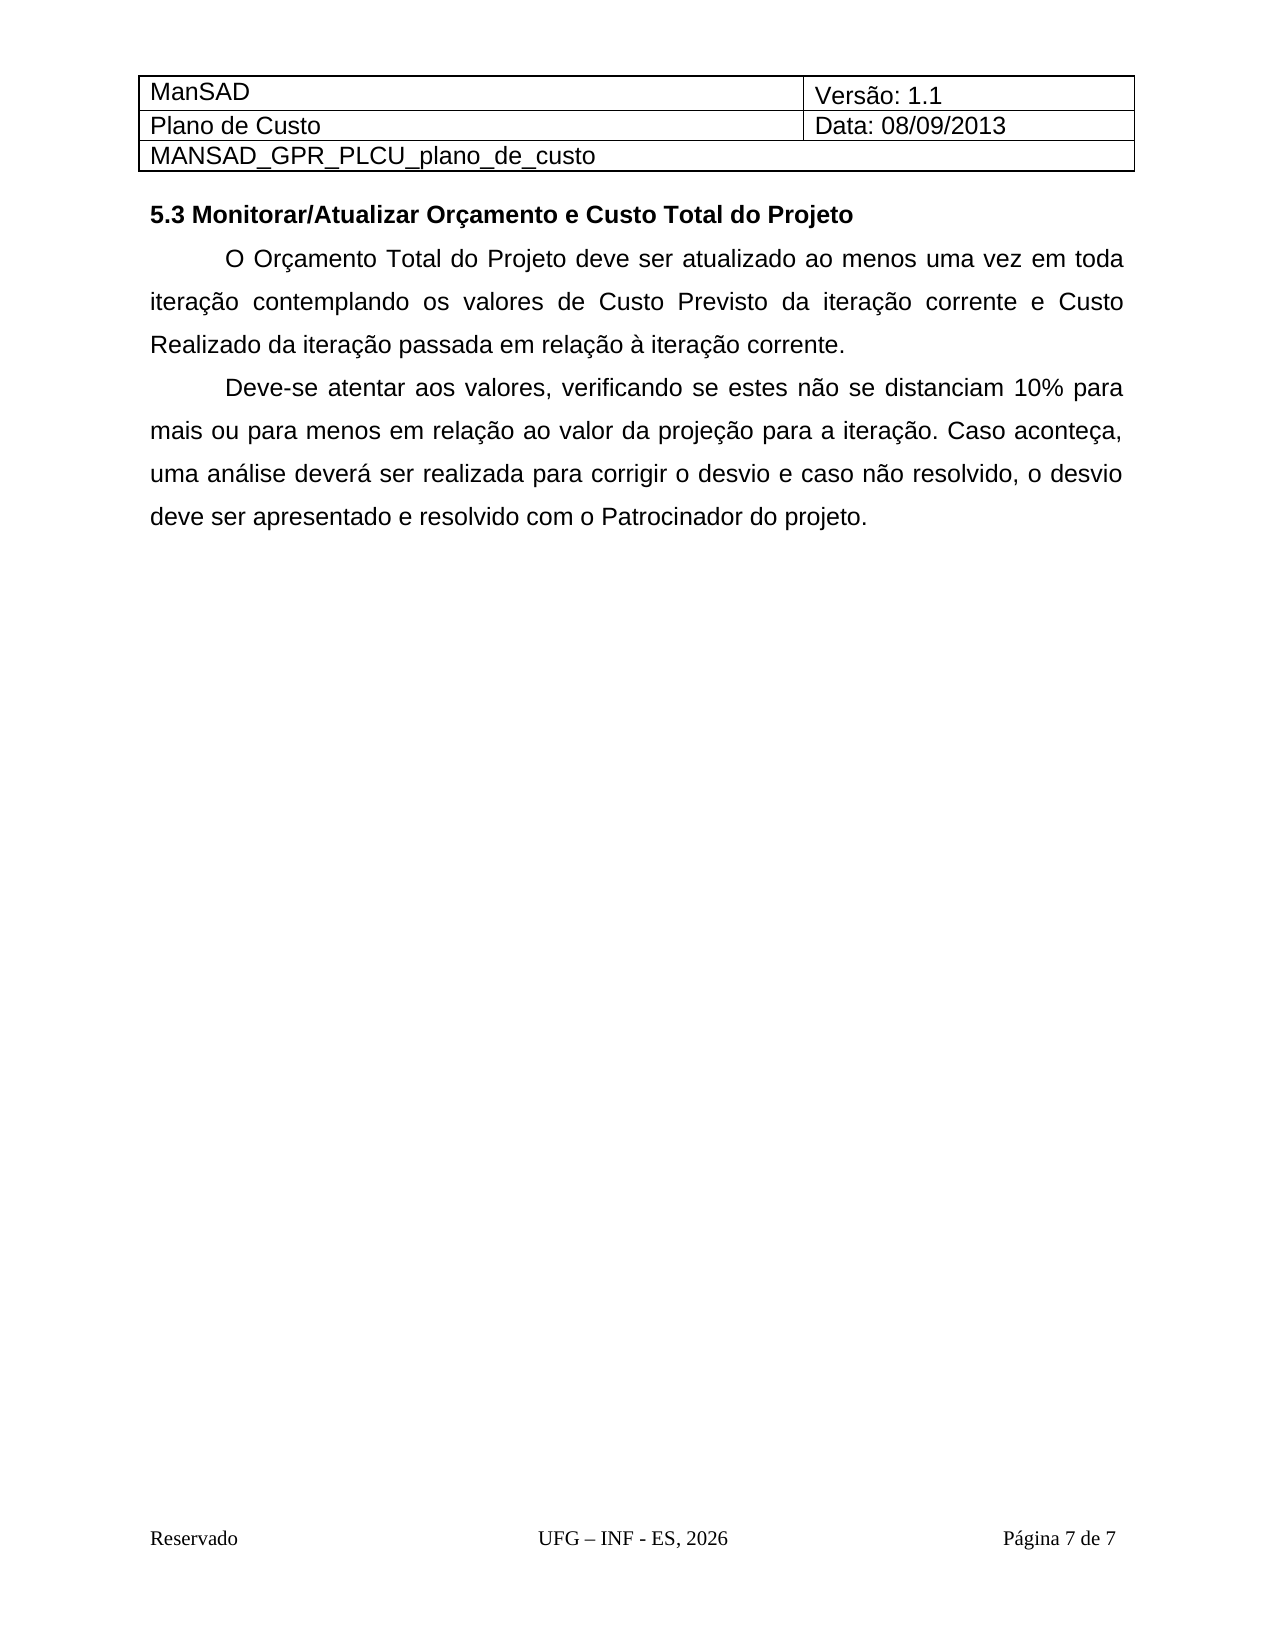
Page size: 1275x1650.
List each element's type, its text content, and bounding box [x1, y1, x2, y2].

text O Orçamento Total do Projeto deve ser atualizado ao menos uma vez em toda iteração contemplando os valores de Custo Previsto da iteração corrente e Custo Realizado da iteração passada em relação à iteração corrente. [150, 243, 1125, 358]
text Deve-se atentar aos valores, verificando se estes não se distanciam 10% para mais ou para menos em relação ao valor da projeção para a iteração. Caso aconteça, uma análise deverá ser realizada para corrigir o desvio e caso não resolvido, o desvio deve ser apresentado e resolvido com o Patrocinador do projeto. [150, 373, 1125, 531]
subtitle 5.3 Monitorar/Atualizar Orçamento e Custo Total do Projeto [150, 200, 1125, 229]
